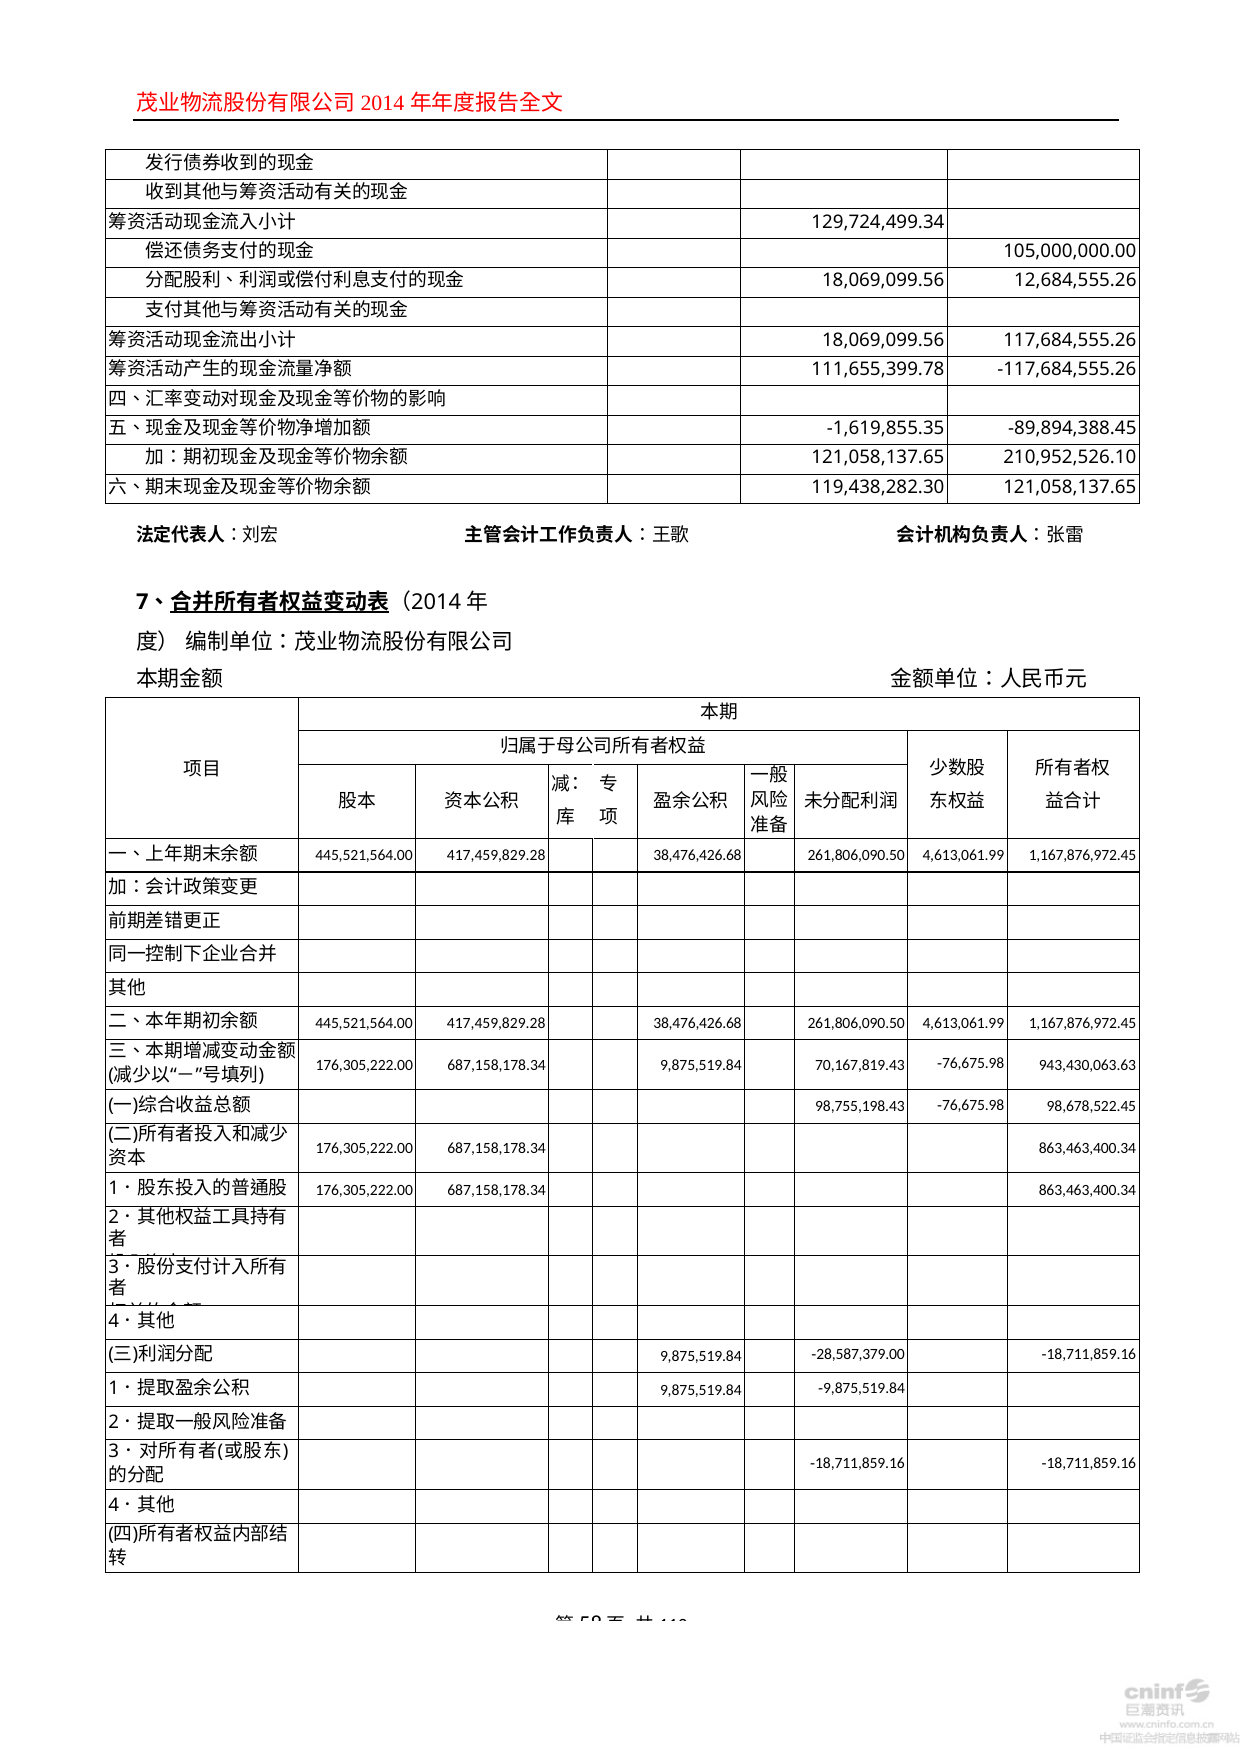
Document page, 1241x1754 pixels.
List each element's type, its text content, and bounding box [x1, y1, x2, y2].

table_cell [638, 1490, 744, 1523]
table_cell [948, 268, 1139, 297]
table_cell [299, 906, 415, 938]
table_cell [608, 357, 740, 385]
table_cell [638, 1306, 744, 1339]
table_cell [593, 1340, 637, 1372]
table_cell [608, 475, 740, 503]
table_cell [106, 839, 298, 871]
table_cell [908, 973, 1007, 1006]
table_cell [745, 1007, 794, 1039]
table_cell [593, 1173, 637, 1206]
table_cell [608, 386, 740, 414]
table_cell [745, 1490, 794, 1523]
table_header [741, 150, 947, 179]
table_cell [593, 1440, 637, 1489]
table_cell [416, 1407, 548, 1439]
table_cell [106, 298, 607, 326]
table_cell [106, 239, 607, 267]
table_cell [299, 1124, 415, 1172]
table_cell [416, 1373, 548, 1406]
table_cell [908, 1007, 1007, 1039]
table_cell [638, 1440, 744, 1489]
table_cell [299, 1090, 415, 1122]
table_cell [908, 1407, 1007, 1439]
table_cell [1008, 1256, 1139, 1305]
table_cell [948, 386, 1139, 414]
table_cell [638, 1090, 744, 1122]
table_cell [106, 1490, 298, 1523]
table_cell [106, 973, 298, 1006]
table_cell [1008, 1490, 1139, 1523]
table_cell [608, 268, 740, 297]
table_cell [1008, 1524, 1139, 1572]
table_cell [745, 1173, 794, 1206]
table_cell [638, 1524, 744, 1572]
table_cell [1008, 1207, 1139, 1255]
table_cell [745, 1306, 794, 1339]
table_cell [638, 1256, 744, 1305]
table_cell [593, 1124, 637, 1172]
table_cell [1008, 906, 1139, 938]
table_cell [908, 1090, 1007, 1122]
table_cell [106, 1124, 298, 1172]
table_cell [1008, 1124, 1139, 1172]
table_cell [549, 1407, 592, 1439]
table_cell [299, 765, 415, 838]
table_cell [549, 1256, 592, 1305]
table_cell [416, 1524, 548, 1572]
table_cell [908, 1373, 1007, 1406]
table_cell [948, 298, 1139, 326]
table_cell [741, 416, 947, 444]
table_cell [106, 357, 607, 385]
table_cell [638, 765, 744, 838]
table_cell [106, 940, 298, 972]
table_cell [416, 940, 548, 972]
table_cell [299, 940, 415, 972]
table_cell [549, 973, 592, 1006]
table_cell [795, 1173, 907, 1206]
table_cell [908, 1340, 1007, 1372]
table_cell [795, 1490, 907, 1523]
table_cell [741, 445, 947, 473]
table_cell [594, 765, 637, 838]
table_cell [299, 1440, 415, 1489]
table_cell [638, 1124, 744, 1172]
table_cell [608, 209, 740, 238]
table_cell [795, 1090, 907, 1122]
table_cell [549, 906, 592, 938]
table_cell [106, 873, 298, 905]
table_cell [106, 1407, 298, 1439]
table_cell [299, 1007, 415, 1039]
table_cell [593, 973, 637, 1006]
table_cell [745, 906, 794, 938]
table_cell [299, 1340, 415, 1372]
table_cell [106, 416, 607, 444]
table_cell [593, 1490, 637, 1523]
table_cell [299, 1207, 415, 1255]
text 本期金额 金额单位：人民币元 [136, 666, 1197, 691]
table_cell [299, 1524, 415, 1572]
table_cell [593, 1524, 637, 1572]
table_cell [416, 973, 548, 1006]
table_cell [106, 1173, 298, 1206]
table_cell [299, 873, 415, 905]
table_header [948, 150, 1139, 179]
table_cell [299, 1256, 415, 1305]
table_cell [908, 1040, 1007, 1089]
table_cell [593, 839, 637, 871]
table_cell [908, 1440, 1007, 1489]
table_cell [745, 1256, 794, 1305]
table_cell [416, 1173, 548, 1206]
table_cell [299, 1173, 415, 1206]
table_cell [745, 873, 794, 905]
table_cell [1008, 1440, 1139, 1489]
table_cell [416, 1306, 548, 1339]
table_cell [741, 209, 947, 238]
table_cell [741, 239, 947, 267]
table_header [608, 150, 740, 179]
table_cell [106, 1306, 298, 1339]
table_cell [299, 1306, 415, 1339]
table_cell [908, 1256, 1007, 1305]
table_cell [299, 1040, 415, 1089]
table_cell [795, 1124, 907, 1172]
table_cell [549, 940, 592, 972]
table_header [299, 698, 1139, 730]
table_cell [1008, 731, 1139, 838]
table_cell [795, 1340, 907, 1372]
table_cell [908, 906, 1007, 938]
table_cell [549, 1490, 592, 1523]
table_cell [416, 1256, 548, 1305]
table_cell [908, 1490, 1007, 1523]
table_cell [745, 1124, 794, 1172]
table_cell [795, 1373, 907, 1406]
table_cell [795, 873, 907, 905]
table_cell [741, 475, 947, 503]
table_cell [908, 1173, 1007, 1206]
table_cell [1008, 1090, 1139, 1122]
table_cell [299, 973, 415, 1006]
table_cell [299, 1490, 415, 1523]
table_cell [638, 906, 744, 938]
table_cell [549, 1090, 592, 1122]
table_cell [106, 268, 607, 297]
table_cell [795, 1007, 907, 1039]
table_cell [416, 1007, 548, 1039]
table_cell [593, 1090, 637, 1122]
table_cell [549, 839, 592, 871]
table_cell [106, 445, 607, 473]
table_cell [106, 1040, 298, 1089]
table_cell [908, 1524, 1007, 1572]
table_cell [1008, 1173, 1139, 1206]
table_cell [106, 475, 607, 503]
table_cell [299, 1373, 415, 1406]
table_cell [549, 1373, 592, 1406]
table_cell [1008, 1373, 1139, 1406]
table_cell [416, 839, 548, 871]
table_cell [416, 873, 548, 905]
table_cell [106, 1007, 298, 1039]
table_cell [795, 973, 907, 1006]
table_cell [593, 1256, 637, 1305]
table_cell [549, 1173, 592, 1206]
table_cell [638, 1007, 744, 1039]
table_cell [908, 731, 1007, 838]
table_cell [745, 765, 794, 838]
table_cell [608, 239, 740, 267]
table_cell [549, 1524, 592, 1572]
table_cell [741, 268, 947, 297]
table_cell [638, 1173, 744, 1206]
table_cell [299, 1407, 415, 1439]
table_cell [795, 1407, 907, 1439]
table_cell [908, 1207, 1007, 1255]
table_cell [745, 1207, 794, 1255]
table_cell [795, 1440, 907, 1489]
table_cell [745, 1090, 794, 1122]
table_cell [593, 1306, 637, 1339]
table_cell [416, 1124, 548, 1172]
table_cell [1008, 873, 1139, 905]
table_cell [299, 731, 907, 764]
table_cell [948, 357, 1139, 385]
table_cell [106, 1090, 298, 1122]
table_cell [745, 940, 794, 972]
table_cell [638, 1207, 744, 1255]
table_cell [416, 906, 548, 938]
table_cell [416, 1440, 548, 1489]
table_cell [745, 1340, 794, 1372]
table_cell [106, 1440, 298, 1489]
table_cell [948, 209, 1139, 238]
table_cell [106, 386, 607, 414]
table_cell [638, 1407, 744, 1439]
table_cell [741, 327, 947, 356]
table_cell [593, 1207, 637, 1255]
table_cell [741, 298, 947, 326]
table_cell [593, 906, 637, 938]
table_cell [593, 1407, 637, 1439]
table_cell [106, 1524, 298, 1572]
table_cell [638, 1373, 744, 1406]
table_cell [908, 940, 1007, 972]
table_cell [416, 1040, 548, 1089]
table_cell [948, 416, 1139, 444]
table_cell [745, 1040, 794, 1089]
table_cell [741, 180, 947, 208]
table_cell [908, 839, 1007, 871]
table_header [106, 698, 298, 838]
text 7、合并所有者权益变动表（2014 年度） 编制单位：茂业物流股份有限公司 [136, 586, 527, 656]
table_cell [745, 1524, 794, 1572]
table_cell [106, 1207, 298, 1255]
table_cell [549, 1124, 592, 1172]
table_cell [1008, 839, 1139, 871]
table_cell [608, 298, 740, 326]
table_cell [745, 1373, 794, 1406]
picture [1099, 1673, 1241, 1754]
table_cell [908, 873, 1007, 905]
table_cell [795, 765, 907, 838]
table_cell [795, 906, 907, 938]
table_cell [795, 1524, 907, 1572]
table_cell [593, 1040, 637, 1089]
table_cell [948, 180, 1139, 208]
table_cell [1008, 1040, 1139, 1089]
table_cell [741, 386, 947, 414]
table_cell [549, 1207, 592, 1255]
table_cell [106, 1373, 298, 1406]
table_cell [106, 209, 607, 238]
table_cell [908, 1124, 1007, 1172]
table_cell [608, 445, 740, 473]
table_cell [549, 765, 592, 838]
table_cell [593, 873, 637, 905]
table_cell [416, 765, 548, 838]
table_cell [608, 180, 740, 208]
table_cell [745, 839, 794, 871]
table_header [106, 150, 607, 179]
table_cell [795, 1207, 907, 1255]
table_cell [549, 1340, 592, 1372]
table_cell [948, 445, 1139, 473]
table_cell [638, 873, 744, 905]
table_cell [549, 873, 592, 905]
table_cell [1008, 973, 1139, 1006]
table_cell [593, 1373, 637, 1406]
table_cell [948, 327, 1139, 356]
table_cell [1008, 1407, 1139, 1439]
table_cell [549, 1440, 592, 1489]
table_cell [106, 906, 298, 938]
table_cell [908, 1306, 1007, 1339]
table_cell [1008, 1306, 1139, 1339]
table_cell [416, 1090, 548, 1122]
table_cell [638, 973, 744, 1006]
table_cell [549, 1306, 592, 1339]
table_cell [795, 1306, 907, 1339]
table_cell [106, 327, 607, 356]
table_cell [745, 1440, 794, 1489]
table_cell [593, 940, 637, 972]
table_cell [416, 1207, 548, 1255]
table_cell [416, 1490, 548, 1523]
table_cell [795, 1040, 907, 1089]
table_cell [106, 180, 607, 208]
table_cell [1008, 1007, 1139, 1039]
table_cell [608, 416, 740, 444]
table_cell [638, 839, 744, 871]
text 法定代表人：刘宏 主管会计工作负责人：王歌 会计机构负责人：张雷 [136, 522, 1197, 547]
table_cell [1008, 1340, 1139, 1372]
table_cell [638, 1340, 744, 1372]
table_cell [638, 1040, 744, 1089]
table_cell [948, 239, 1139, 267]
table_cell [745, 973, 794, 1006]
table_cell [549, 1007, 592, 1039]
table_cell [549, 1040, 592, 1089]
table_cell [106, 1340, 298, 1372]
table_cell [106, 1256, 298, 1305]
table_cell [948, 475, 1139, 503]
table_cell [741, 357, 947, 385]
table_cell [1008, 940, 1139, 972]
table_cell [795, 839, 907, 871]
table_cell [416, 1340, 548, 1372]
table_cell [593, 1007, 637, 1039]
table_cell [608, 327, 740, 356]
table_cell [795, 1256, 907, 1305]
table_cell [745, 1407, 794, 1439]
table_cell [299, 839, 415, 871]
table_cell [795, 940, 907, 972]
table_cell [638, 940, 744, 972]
